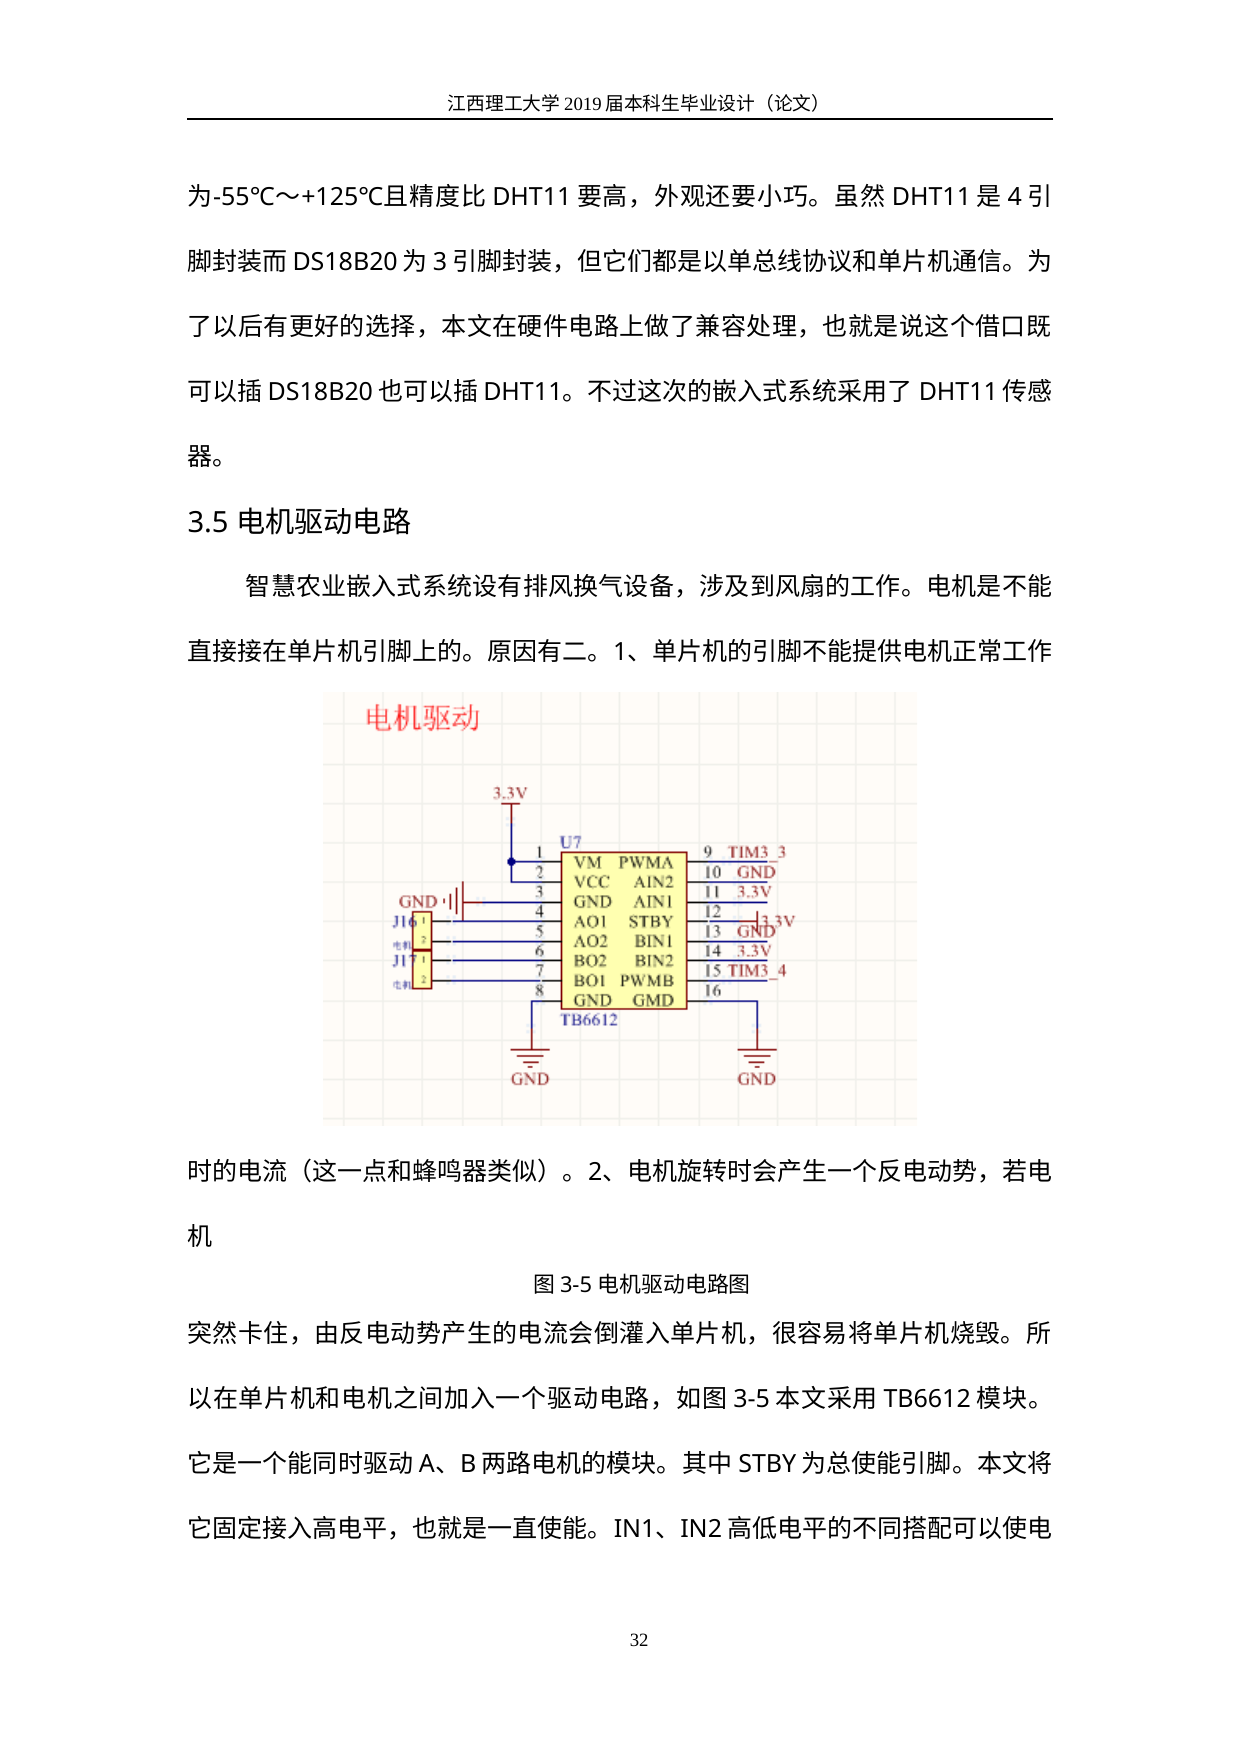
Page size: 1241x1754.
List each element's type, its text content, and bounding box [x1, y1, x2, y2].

text 为-55℃～+125℃且精度比DHT11要高，外观还要小巧。虽然DHT11是4引脚封装而DS18B20为3引脚封装，但它们都是以单总线协议和单片机通信。为了以后有更好的选择，本文在硬件电路上做了兼容处理，也就是说这个借口既可以插DS18B20也可以插DHT11。不过这次的嵌入式系统采用了DHT11传感器。 [187, 162, 1053, 487]
picture [323, 692, 918, 1126]
text 3.5 电机驱动电路 [187, 487, 1053, 552]
text 图3-5 电机驱动电路图 [187, 1267, 1053, 1299]
